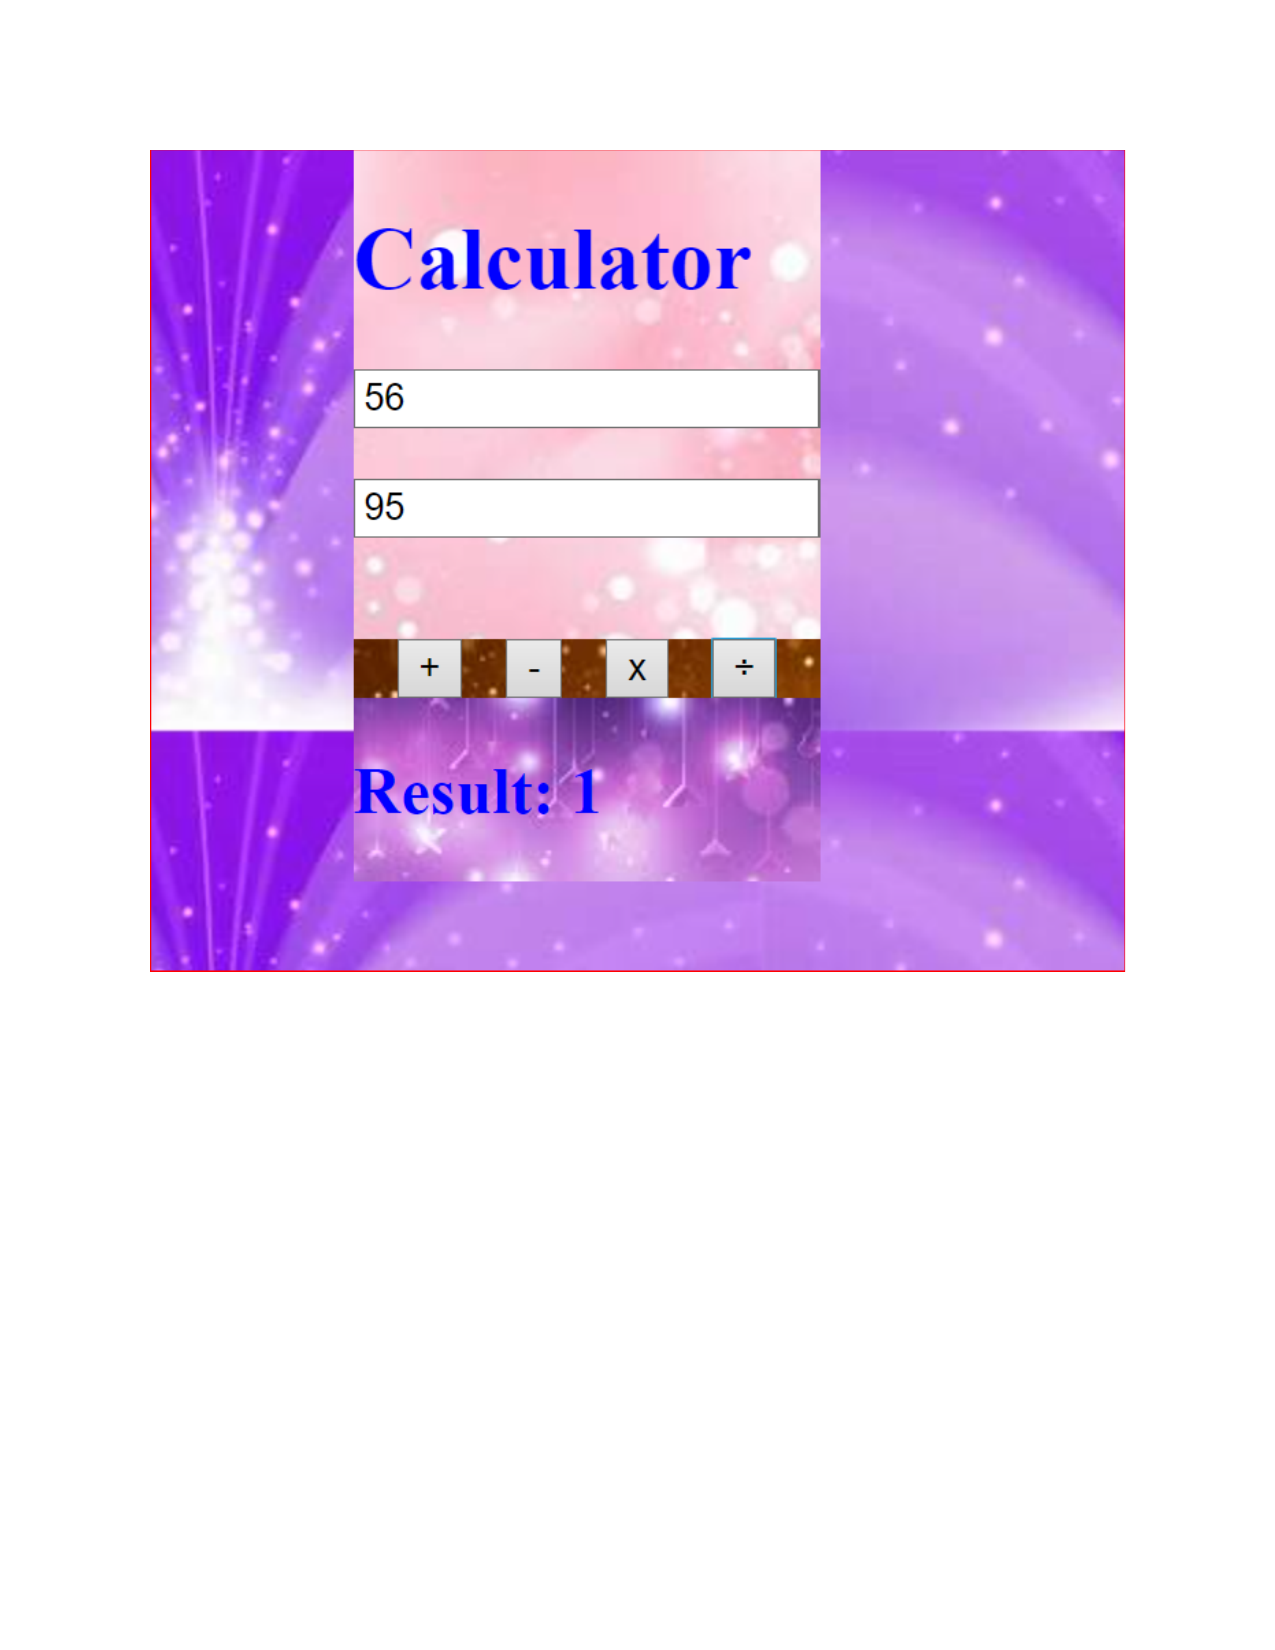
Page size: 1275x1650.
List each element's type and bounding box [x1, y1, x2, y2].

picture [150, 150, 1125, 972]
